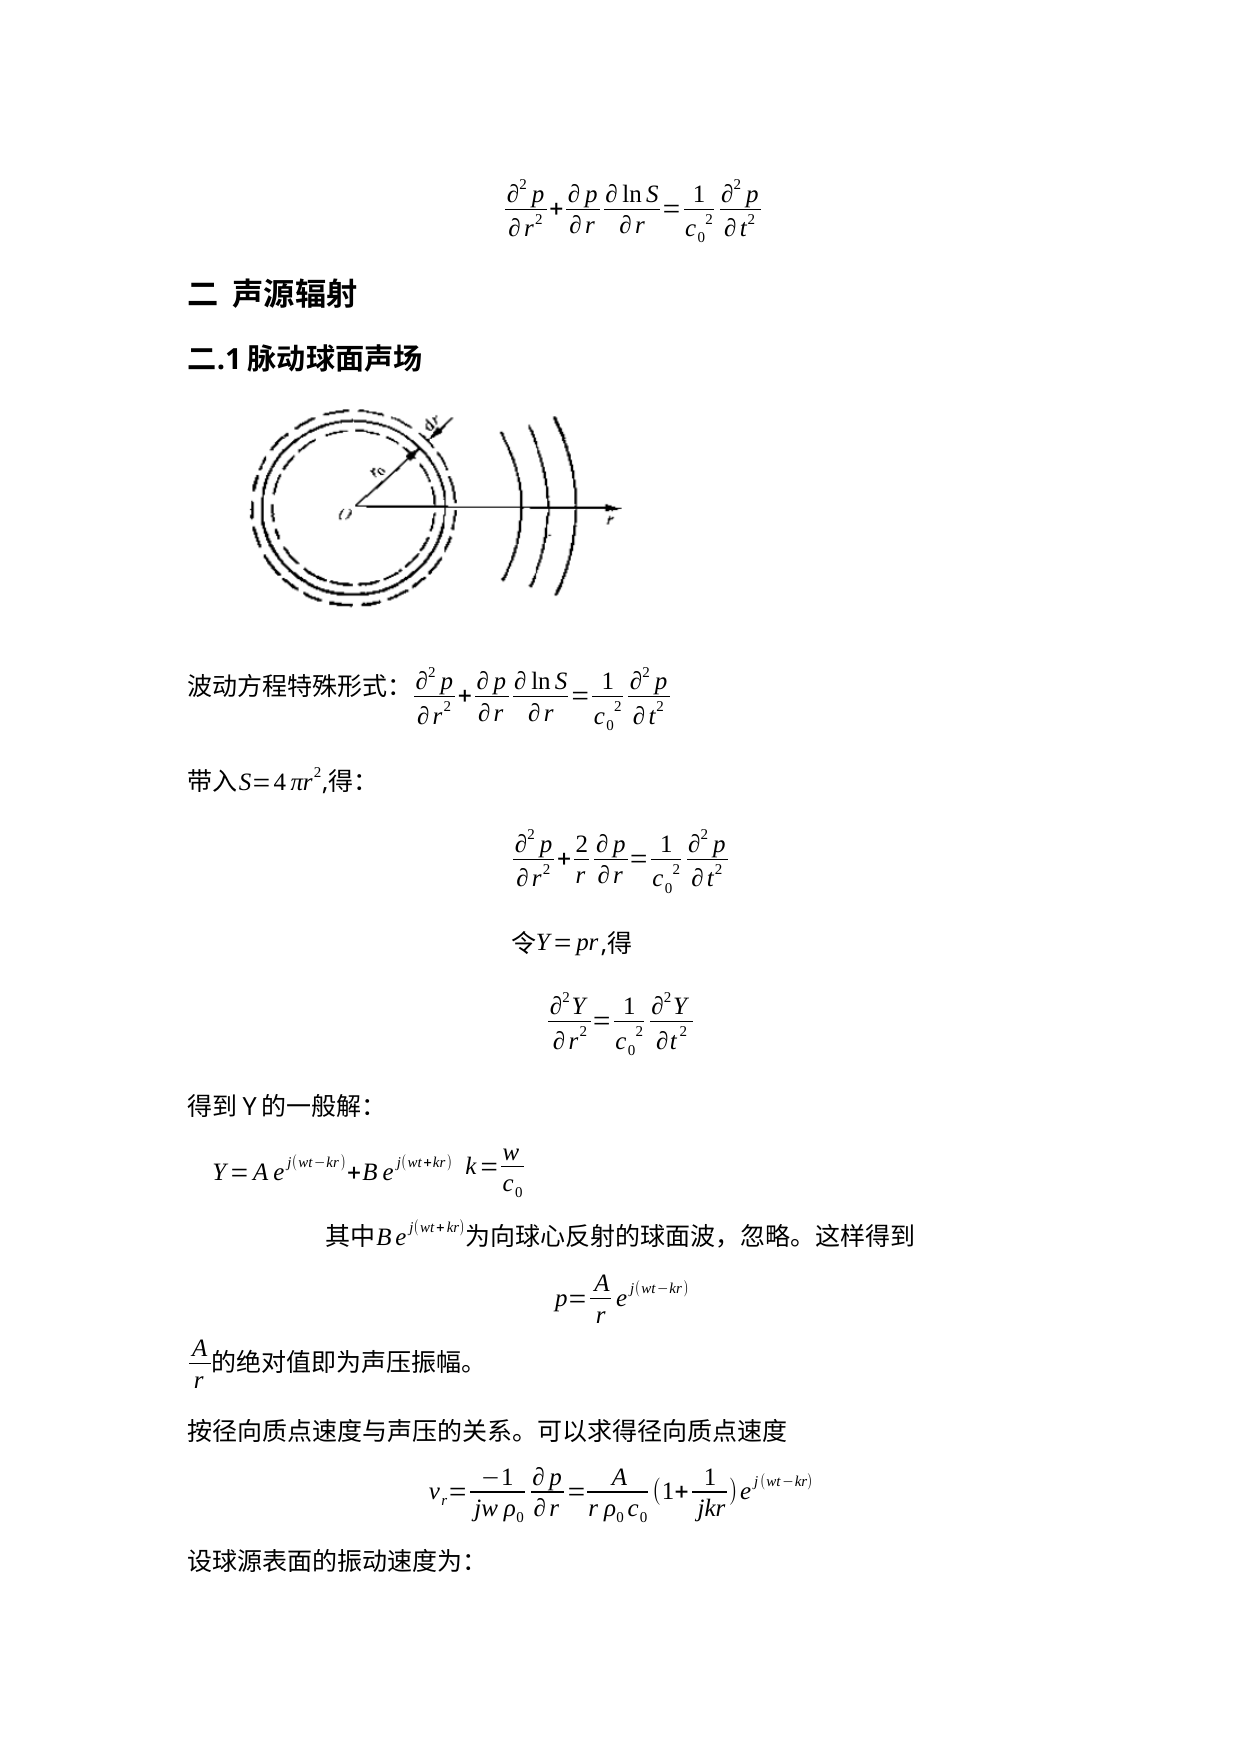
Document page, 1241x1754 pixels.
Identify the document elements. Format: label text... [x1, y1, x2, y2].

text 的绝对值即为声压振幅。 [187, 1332, 1053, 1397]
text 声源辐射 [187, 259, 1053, 324]
text 令,得 [187, 909, 1053, 1072]
text 得到Y的一般解： [187, 1072, 1053, 1202]
text 波动方程特殊形式： [187, 649, 1053, 747]
text 按径向质点速度与声压的关系。可以求得径向质点速度 [187, 1397, 1053, 1462]
text 脉动球面声场 [187, 324, 1053, 389]
text 其中为向球心反射的球面波，忽略。这样得到 [187, 1202, 1053, 1332]
picture [187, 389, 640, 621]
text 带入,得： [187, 747, 1053, 812]
text 设球源表面的振动速度为： [187, 1527, 1053, 1592]
